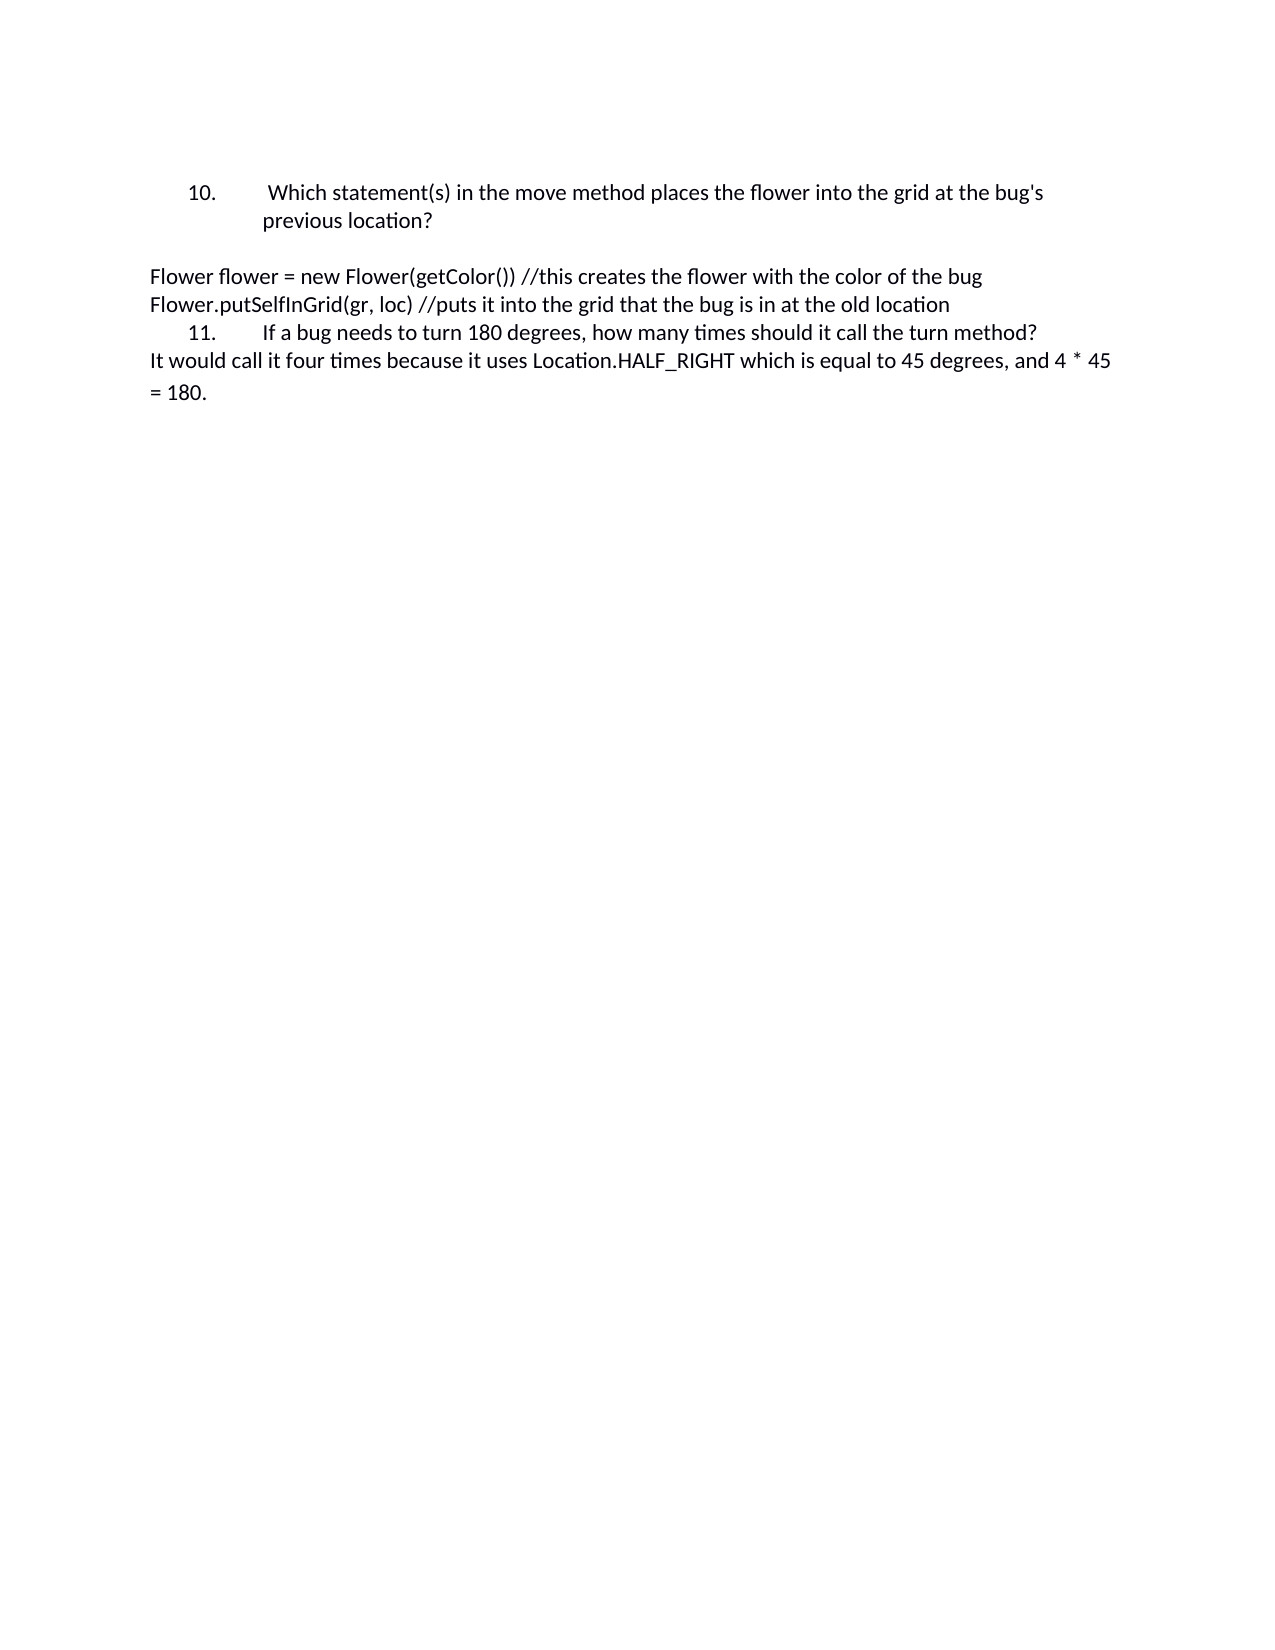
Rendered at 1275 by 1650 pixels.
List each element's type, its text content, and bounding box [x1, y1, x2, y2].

list Flower.putSelfInGrid(gr, loc) //puts it into the grid that the bug is in at the old location [150, 290, 1125, 318]
list If a bug needs to turn 180 degrees, how many times should it call the turn method? [187, 318, 1125, 346]
list Which statement(s) in the move method places the flower into the grid at the bug's previous location? [187, 178, 1125, 234]
list Flower flower = new Flower(getColor()) //this creates the flower with the color of the bug [150, 262, 1125, 290]
text It would call it four times because it uses Location.HALF_RIGHT which is equal to 45 degrees, and 4 * 45 = 180. [150, 346, 1125, 406]
